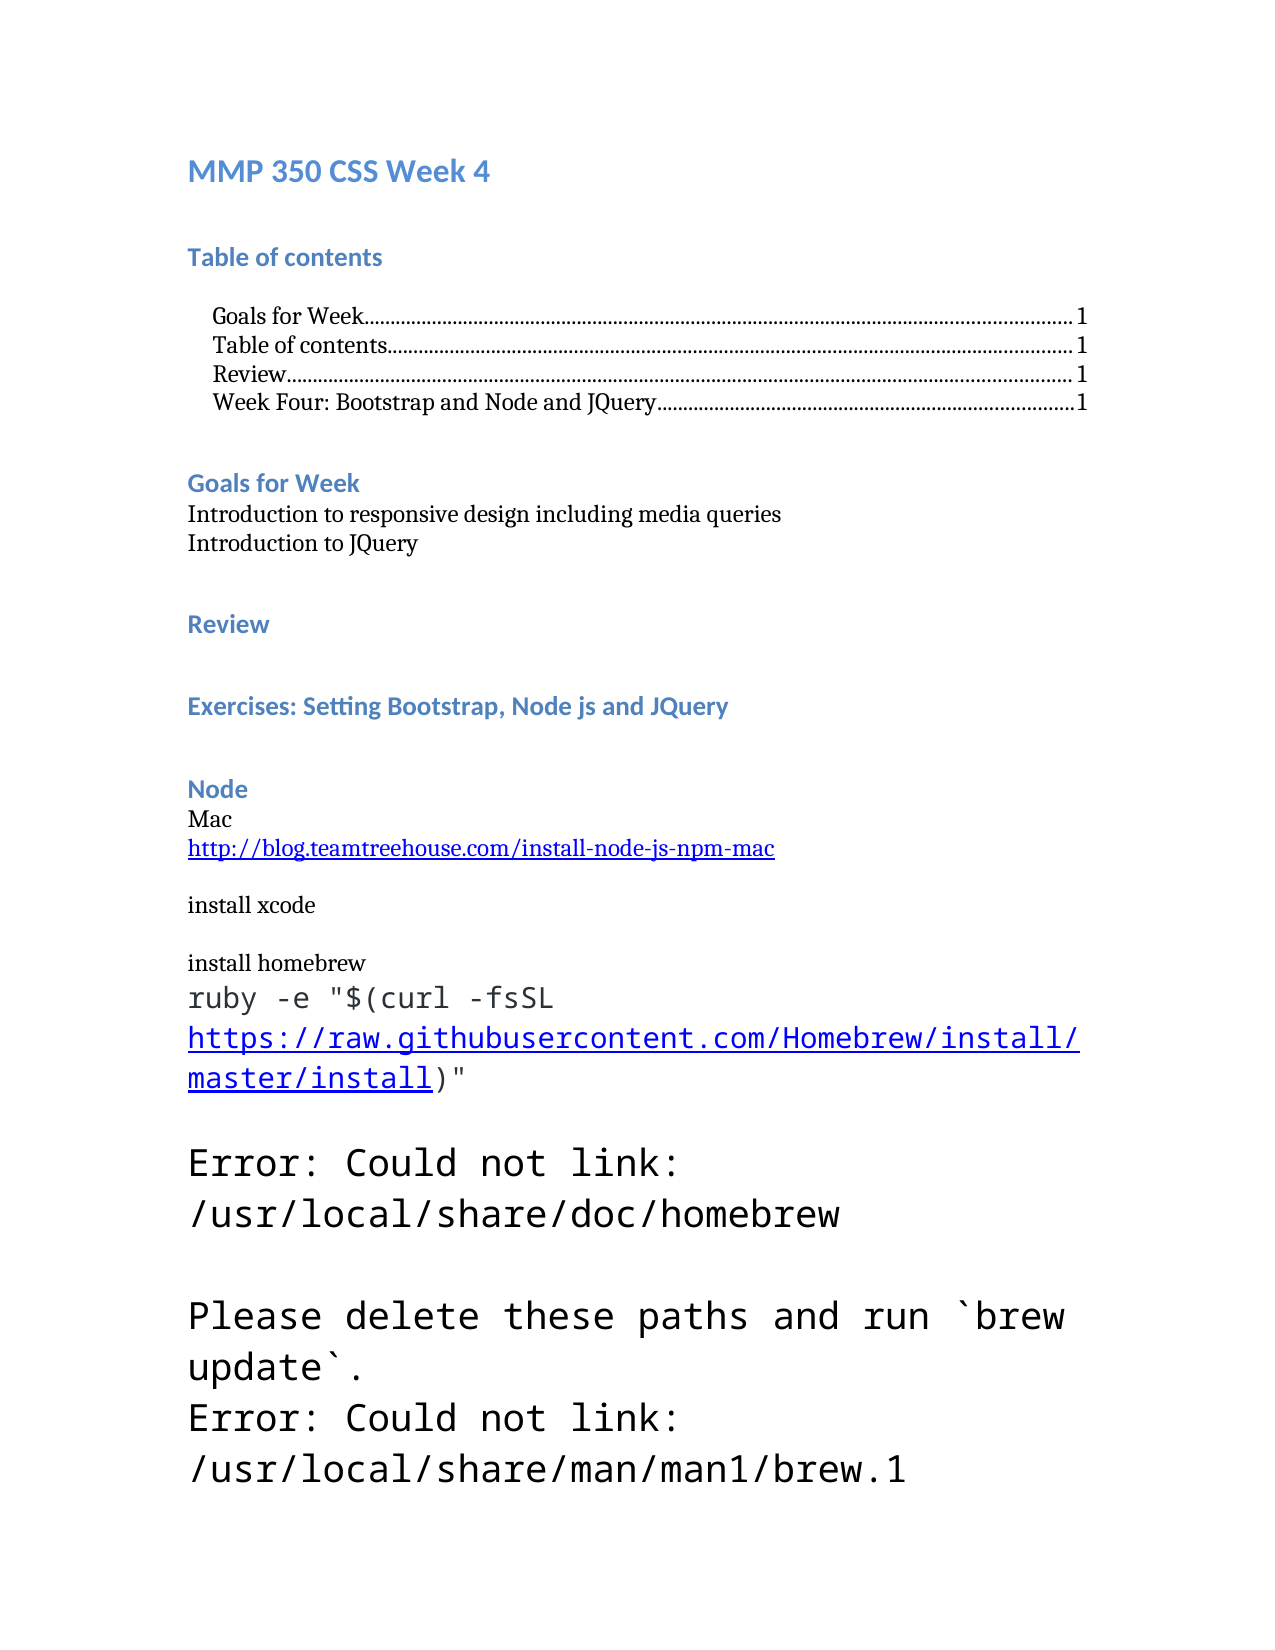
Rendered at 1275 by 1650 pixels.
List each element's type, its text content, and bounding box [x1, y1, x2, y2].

text Please delete these paths and run `brew update`. [187, 1289, 1087, 1391]
text /usr/local/share/man/man1/brew.1 [187, 1442, 1087, 1493]
text Review 1 [212, 359, 1087, 388]
text Introduction to JQuery [187, 528, 1087, 557]
subtitle Goals for Week [187, 467, 1087, 500]
text Mac [187, 805, 1087, 834]
text Table of contents 1 [212, 331, 1087, 359]
text Introduction to responsive design including media queries [187, 500, 1087, 528]
text install homebrew [187, 949, 1087, 977]
subtitle Review [187, 607, 1087, 640]
text Error: Could not link: [187, 1391, 1087, 1442]
text Week Four: Bootstrap and Node and JQuery 1 [212, 388, 1087, 417]
text ruby -e "$(curl -fsSL https://raw.githubusercontent.com/Homebrew/install/master/install)" [187, 977, 1087, 1097]
text /usr/local/share/doc/homebrew [187, 1187, 1087, 1238]
subtitle Table of contents [187, 240, 1087, 273]
subtitle Exercises: Setting Bootstrap, Node js and JQuery [187, 689, 1087, 722]
text http://blog.teamtreehouse.com/install-node-js-npm-mac [187, 834, 1087, 862]
text install xcode [187, 891, 1087, 920]
text MMP 350 CSS Week 4 [187, 150, 1087, 191]
text Error: Could not link: [187, 1136, 1087, 1187]
subtitle Node [187, 772, 1087, 805]
text Goals for Week 1 [212, 302, 1087, 331]
